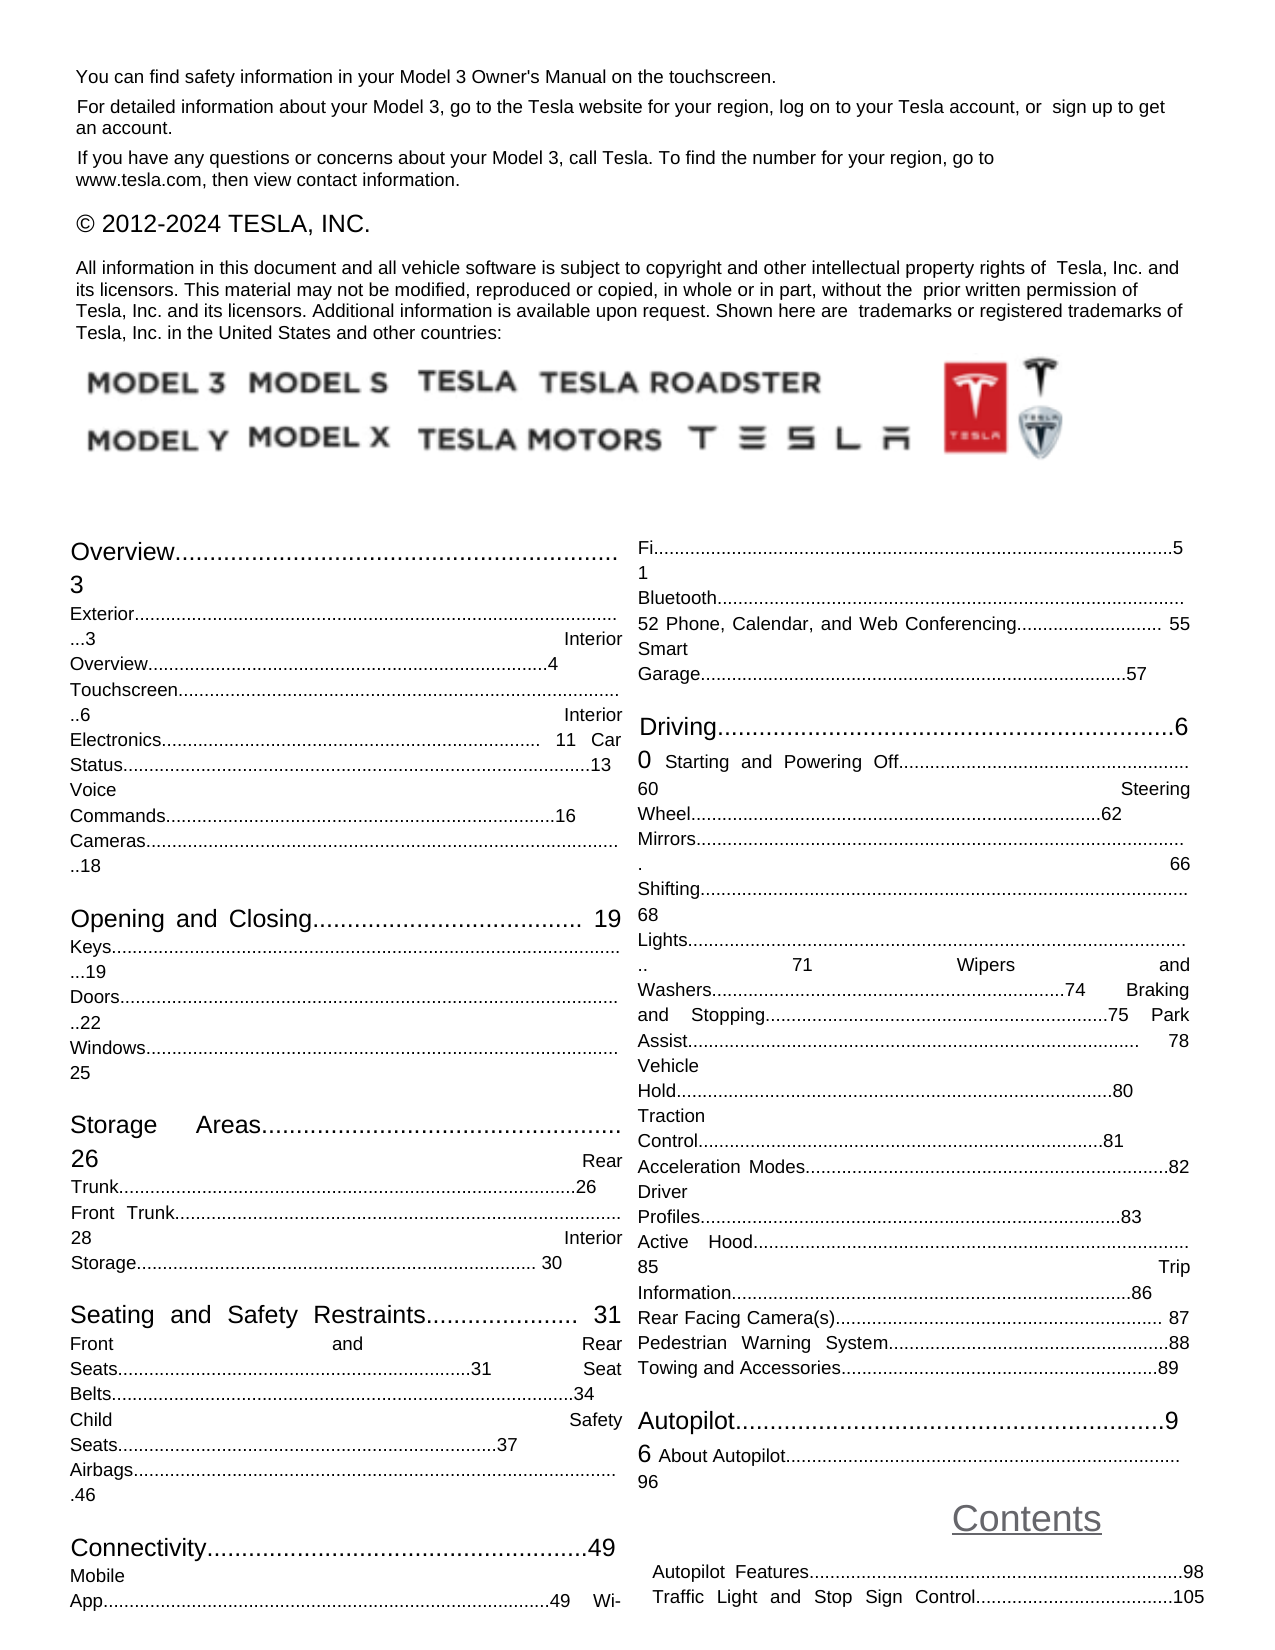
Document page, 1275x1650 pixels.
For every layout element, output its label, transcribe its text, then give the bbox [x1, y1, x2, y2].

text Storage Areas.................................................... 26 Rear Trunk........................................................................................26 Front Trunk...................................................................................... 28 Interior Storage............................................................................. 30 [70, 1110, 622, 1273]
text Connectivity.......................................................49 Mobile App......................................................................................49 Wi-Fi....................................................................................................51 Bluetooth..........................................................................................52 Phone, Calendar, and Web Conferencing............................ 55 Smart Garage..................................................................................57 [638, 537, 1190, 684]
text If you have any questions or concerns about your Model 3, call Tesla. To find the number for your region, go to www.tesla.com, then view contact information. [76, 148, 1103, 190]
text Contents [637, 1496, 1102, 1539]
text © 2012-2024 TESLA, INC. [76, 209, 1206, 238]
picture [75, 353, 1082, 476]
text Seating and Safety Restraints...................... 31 Front and Rear Seats....................................................................31 Seat Belts.........................................................................................34 Child Safety Seats.........................................................................37 Airbags..............................................................................................46 [69, 1300, 622, 1506]
text All information in this document and all vehicle software is subject to copyright and other intellectual property rights of Tesla, Inc. and its licensors. This material may not be modified, reproduced or copied, in whole or in part, without the prior written permission of Tesla, Inc. and its licensors. Additional information is available upon request. Shown here are trademarks or registered trademarks of Tesla, Inc. in the United States and other countries: [76, 258, 1191, 343]
text You can find safety information in your Model 3 Owner's Manual on the touchscreen. [75, 66, 1206, 87]
text Autopilot..............................................................96 About Autopilot............................................................................ 96 [637, 1406, 1190, 1493]
text Opening and Closing....................................... 19 Keys.....................................................................................................19 Doors..................................................................................................22 Windows...........................................................................................25 [69, 903, 622, 1083]
text Driving..................................................................60 Starting and Powering Off........................................................ 60 Steering Wheel...............................................................................62 Mirrors............................................................................................... 66 Shifting..............................................................................................68 Lights.................................................................................................. 71 Wipers and Washers....................................................................74 Braking and Stopping..................................................................75 Park Assist....................................................................................... 78 Vehicle Hold....................................................................................80 Traction Control..............................................................................81 Acceleration Modes......................................................................82 Driver Profiles.................................................................................83 Active Hood.................................................................................... 85 Trip Information.............................................................................86 Rear Facing Camera(s)............................................................... 87 Pedestrian Warning System......................................................88 Towing and Accessories.............................................................89 [637, 711, 1190, 1379]
text For detailed information about your Model 3, go to the Tesla website for your region, log on to your Tesla account, or sign up to get an account. [76, 96, 1166, 139]
text Connectivity.......................................................49 Mobile App......................................................................................49 Wi-Fi....................................................................................................51 Bluetooth..........................................................................................52 Phone, Calendar, and Web Conferencing............................ 55 Smart Garage..................................................................................57 [69, 1533, 622, 1612]
text Overview................................................................ 3 Exterior................................................................................................3 Interior Overview.............................................................................4 Touchscreen.......................................................................................6 Interior Electronics......................................................................... 11 Car Status..........................................................................................13 Voice Commands...........................................................................16 Cameras.............................................................................................18 [69, 537, 622, 876]
